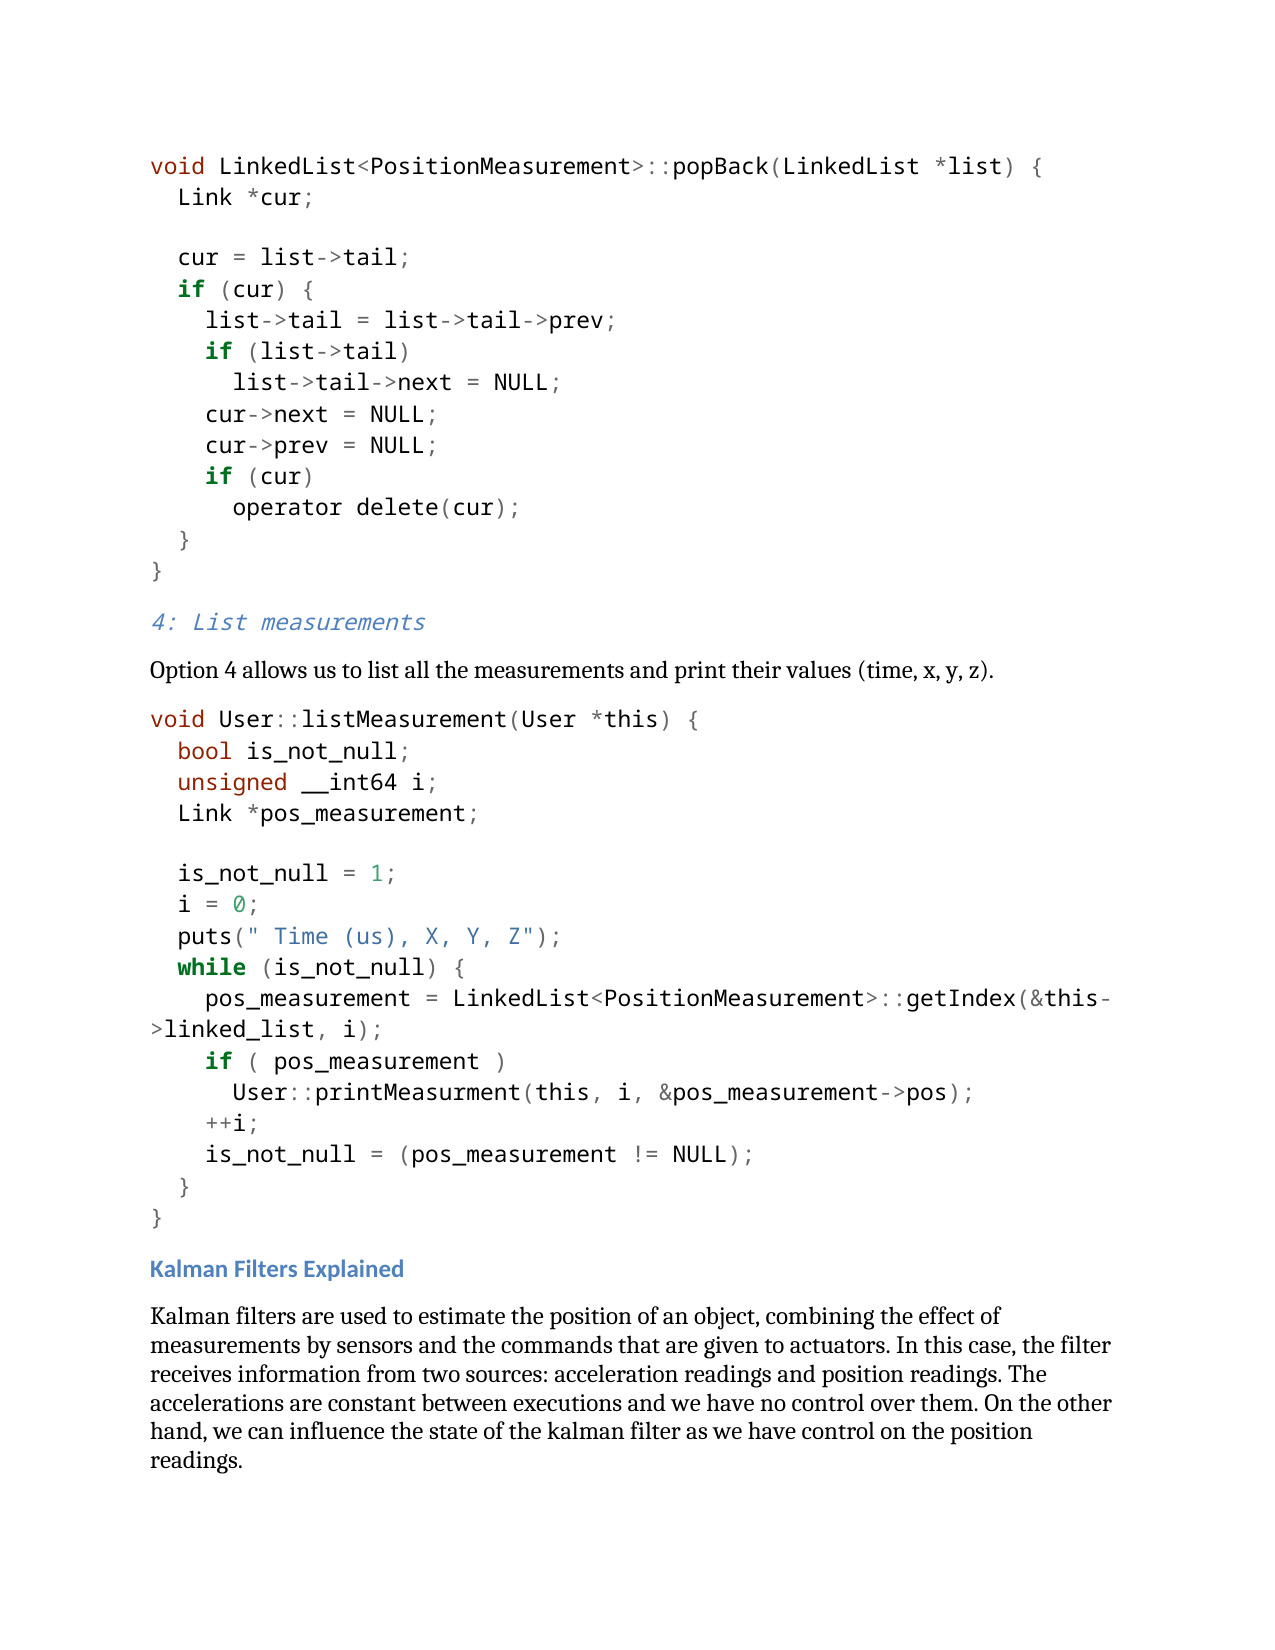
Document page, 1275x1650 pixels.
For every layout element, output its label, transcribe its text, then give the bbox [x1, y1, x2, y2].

subtitle Kalman Filters Explained [150, 1253, 1125, 1283]
text Option 4 allows us to list all the measurements and print their values (time, x, y, z). [150, 656, 1125, 684]
subtitle 4: List measurements [150, 606, 1125, 637]
text void LinkedList<PositionMeasurement>::popBack(LinkedList *list) { Link *cur; cur = list->tail; if (cur) { list->tail = list->tail->prev; if (list->tail) list->tail->next = NULL; cur->next = NULL; cur->prev = NULL; if (cur) operator delete(cur); } } [150, 150, 1125, 585]
text void User::listMeasurement(User *this) { bool is_not_null; unsigned __int64 i; Link *pos_measurement; is_not_null = 1; i = 0; puts(" Time (us), X, Y, Z"); while (is_not_null) { pos_measurement = LinkedList<PositionMeasurement>::getIndex(&this->linked_list, i); if ( pos_measurement ) User::printMeasurment(this, i, &pos_measurement->pos); ++i; is_not_null = (pos_measurement != NULL); } } [150, 703, 1125, 1232]
text Kalman filters are used to estimate the position of an object, combining the effect of measurements by sensors and the commands that are given to actuators. In this case, the filter receives information from two sources: acceleration readings and position readings. The accelerations are constant between executions and we have no control over them. On the other hand, we can influence the state of the kalman filter as we have control on the position readings. [150, 1302, 1125, 1475]
